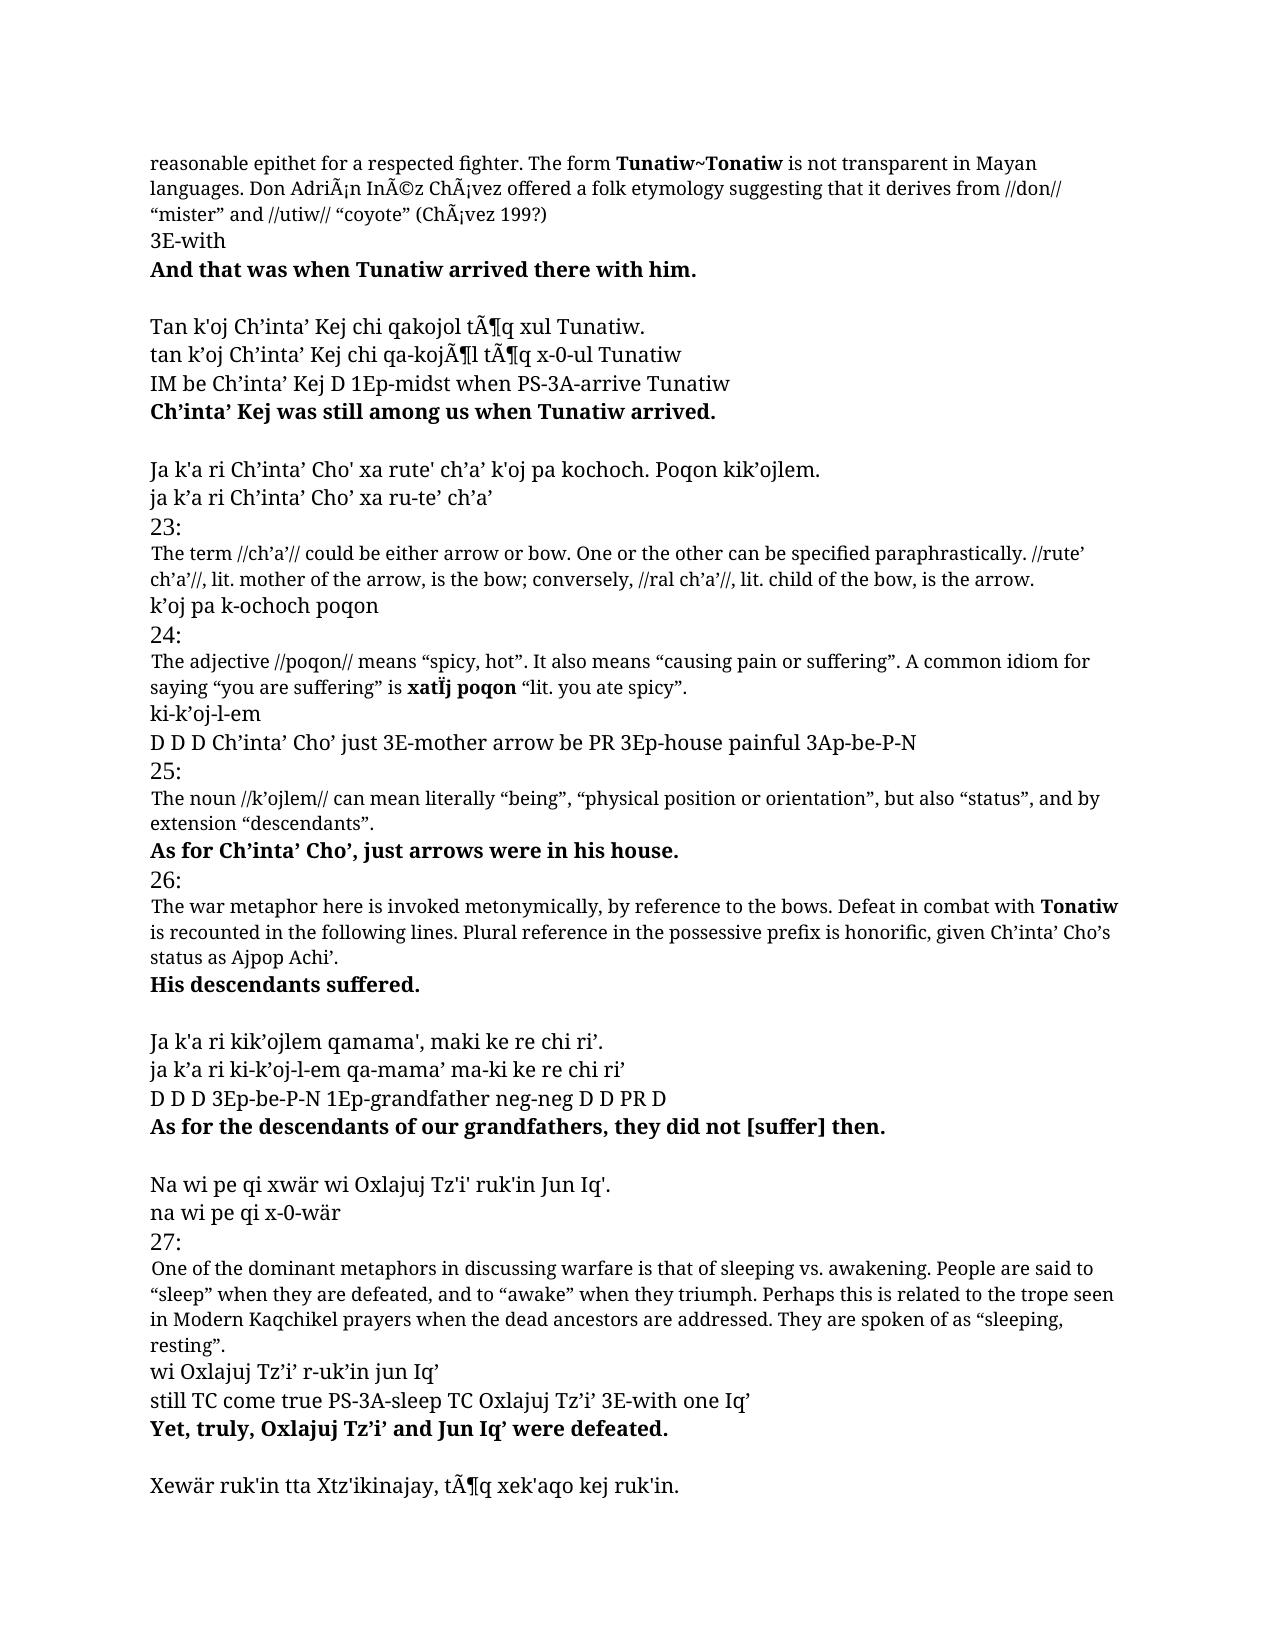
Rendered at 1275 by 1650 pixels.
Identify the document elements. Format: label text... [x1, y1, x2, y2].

text The war metaphor here is invoked metonymically, by reference to the bows. Defeat in combat with Tonatiw is recounted in the following lines. Plural reference in the possessive prefix is honorific, given Ch’inta’ Cho’s status as Ajpop Achi’. [150, 893, 1125, 970]
text Tan k'oj Ch’inta’ Kej chi qakojol tÃ¶q xul Tunatiw. [150, 312, 1125, 341]
text IM be Ch’inta’ Kej D 1Ep-midst when PS-3A-arrive Tunatiw [150, 369, 1125, 397]
text 3E-with [150, 227, 1125, 255]
text The term //ch’a’// could be either arrow or bow. One or the other can be specified paraphrastically. //rute’ ch’a’//, lit. mother of the arrow, is the bow; conversely, //ral ch’a’//, lit. child of the bow, is the arrow. [150, 540, 1125, 591]
text 25: [150, 756, 1125, 785]
text tan k’oj Ch’inta’ Kej chi qa-kojÃ¶l tÃ¶q x-0-ul Tunatiw [150, 341, 1125, 369]
text The noun //k’ojlem// can mean literally “being”, “physical position or orientation”, but also “status”, and by extension “descendants”. [150, 785, 1125, 836]
text 24: [150, 620, 1125, 648]
text 26: [150, 865, 1125, 893]
text na wi pe qi x-0-wär [150, 1198, 1125, 1227]
text Ch’inta’ Kej was still among us when Tunatiw arrived. [150, 397, 1125, 426]
text Ja k'a ri kik’ojlem qamama', maki ke re chi ri’. [150, 1027, 1125, 1056]
text Xewär ruk'in tta Xtz'ikinajay, tÃ¶q xek'aqo kej ruk'in. [150, 1471, 1125, 1500]
text ki-k’oj-l-em [150, 699, 1125, 728]
text D D D Ch’inta’ Cho’ just 3E-mother arrow be PR 3Ep-house painful 3Ap-be-P-N [150, 728, 1125, 756]
text The adjective //poqon// means “spicy, hot”. It also means “causing pain or suffering”. A common idiom for saying “you are suffering” is xatÏj poqon “lit. you ate spicy”. [150, 648, 1125, 699]
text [150, 150, 1125, 227]
text wi Oxlajuj Tz’i’ r-uk’in jun Iq’ [150, 1357, 1125, 1386]
text ja k’a ri ki-k’oj-l-em qa-mama’ ma-ki ke re chi ri’ [150, 1056, 1125, 1084]
text still TC come true PS-3A-sleep TC Oxlajuj Tz’i’ 3E-with one Iq’ [150, 1386, 1125, 1414]
text And that was when Tunatiw arrived there with him. [150, 255, 1125, 283]
text Yet, truly, Oxlajuj Tz’i’ and Jun Iq’ were defeated. [150, 1414, 1125, 1443]
text k’oj pa k-ochoch poqon [150, 591, 1125, 620]
text As for Ch’inta’ Cho’, just arrows were in his house. [150, 836, 1125, 865]
text Ja k'a ri Ch’inta’ Cho' xa rute' ch’a’ k'oj pa kochoch. Poqon kik’ojlem. [150, 455, 1125, 483]
text 27: [150, 1227, 1125, 1255]
text As for the descendants of our grandfathers, they did not [suffer] then. [150, 1112, 1125, 1141]
text D D D 3Ep-be-P-N 1Ep-grandfather neg-neg D D PR D [150, 1084, 1125, 1112]
text Na wi pe qi xwär wi Oxlajuj Tz'i' ruk'in Jun Iq'. [150, 1170, 1125, 1198]
text 23: [150, 512, 1125, 540]
text One of the dominant metaphors in discussing warfare is that of sleeping vs. awakening. People are said to “sleep” when they are defeated, and to “awake” when they triumph. Perhaps this is related to the trope seen in Modern Kaqchikel prayers when the dead ancestors are addressed. They are spoken of as “sleeping, resting”. [150, 1255, 1125, 1357]
text His descendants suffered. [150, 970, 1125, 998]
text ja k’a ri Ch’inta’ Cho’ xa ru-te’ ch’a’ [150, 483, 1125, 512]
